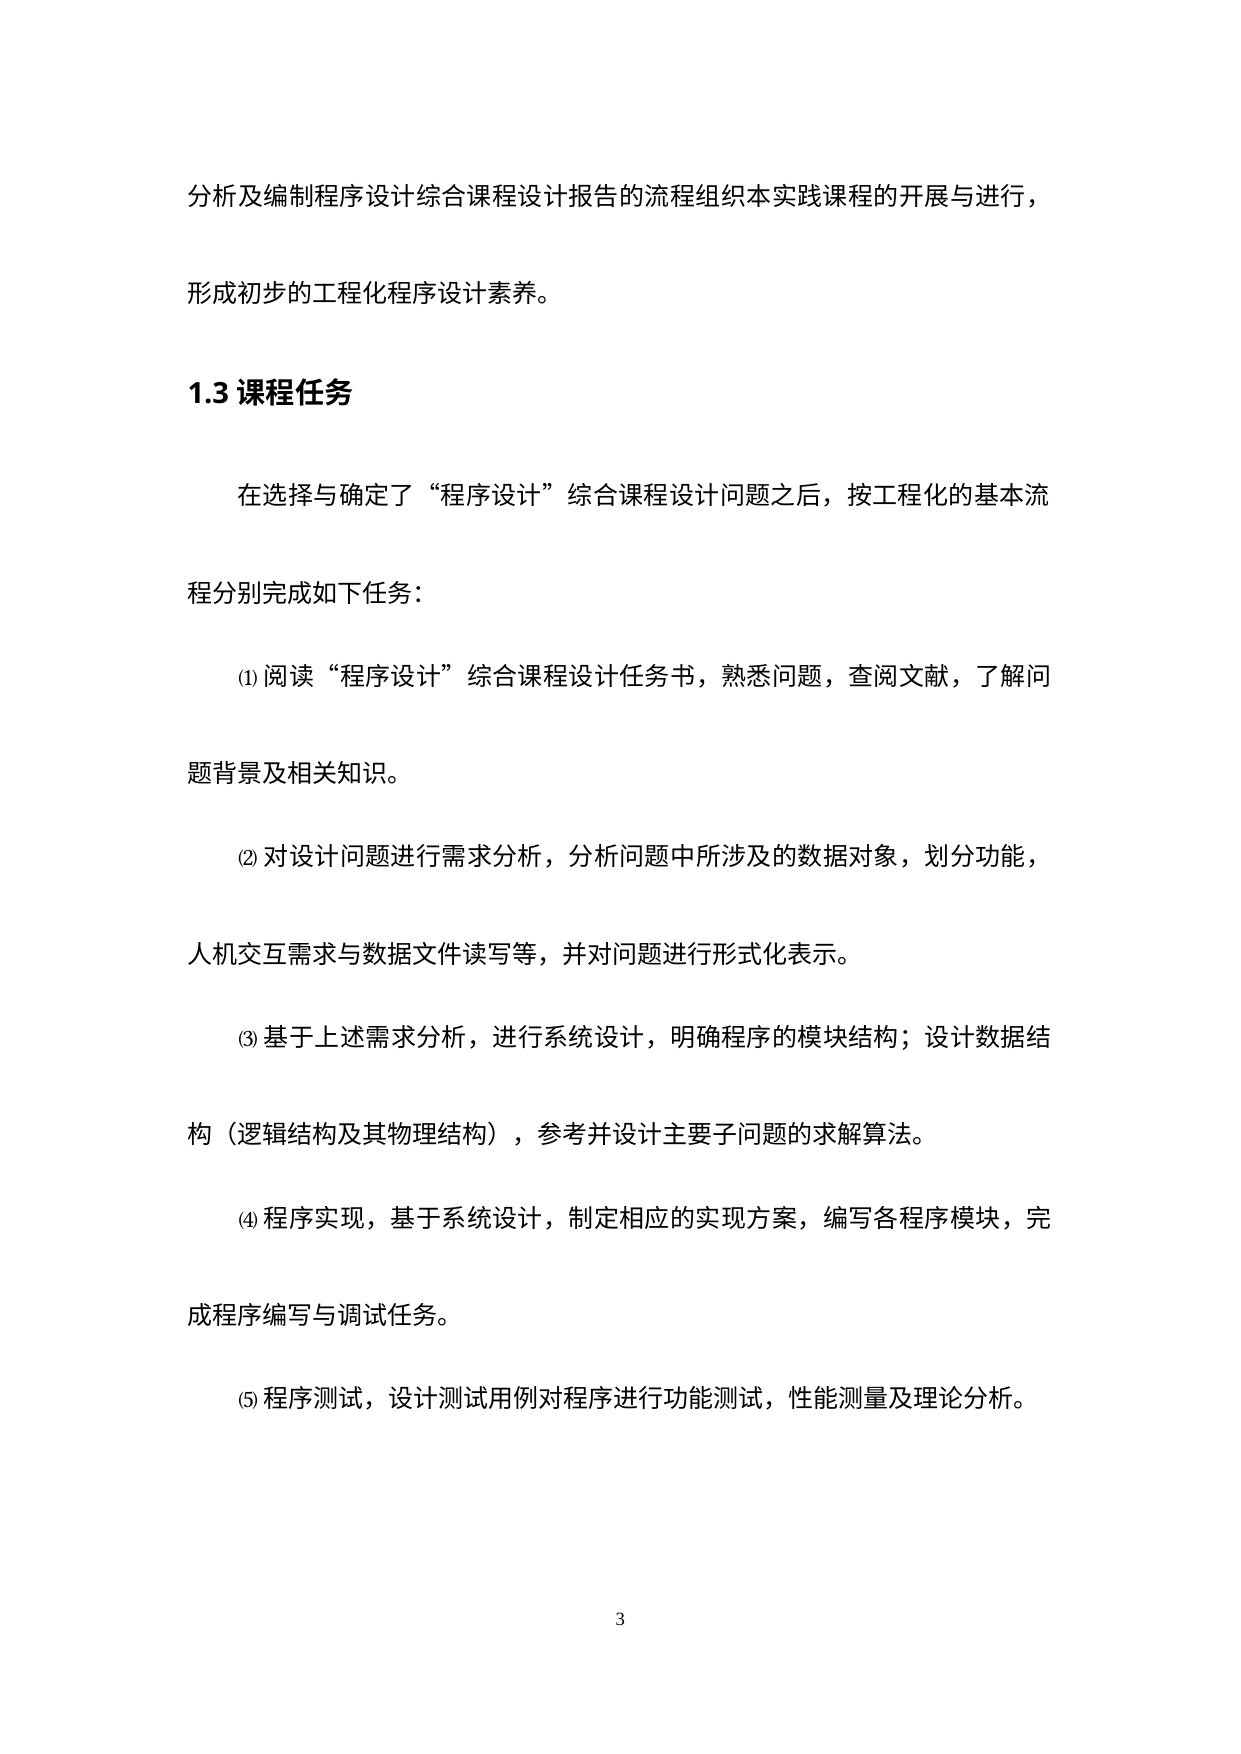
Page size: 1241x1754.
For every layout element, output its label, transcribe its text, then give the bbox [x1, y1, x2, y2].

text ⑶基于上述需求分析，进行系统设计，明确程序的模块结构；设计数据结构（逻辑结构及其物理结构），参考并设计主要子问题的求解算法。 [187, 1003, 1053, 1166]
text ⑷程序实现，基于系统设计，制定相应的实现方案，编写各程序模块，完成程序编写与调试任务。 [187, 1184, 1053, 1346]
text 在选择与确定了“程序设计”综合课程设计问题之后，按工程化的基本流程分别完成如下任务： [187, 461, 1053, 624]
text ⑸程序测试，设计测试用例对程序进行功能测试，性能测量及理论分析。 [187, 1364, 1053, 1429]
text ⑴阅读“程序设计”综合课程设计任务书，熟悉问题，查阅文献，了解问题背景及相关知识。 [187, 642, 1053, 804]
text ⑵对设计问题进行需求分析，分析问题中所涉及的数据对象，划分功能，人机交互需求与数据文件读写等，并对问题进行形式化表示。 [187, 822, 1053, 985]
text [187, 162, 1053, 324]
subtitle 1.3 课程任务 [187, 359, 1053, 424]
